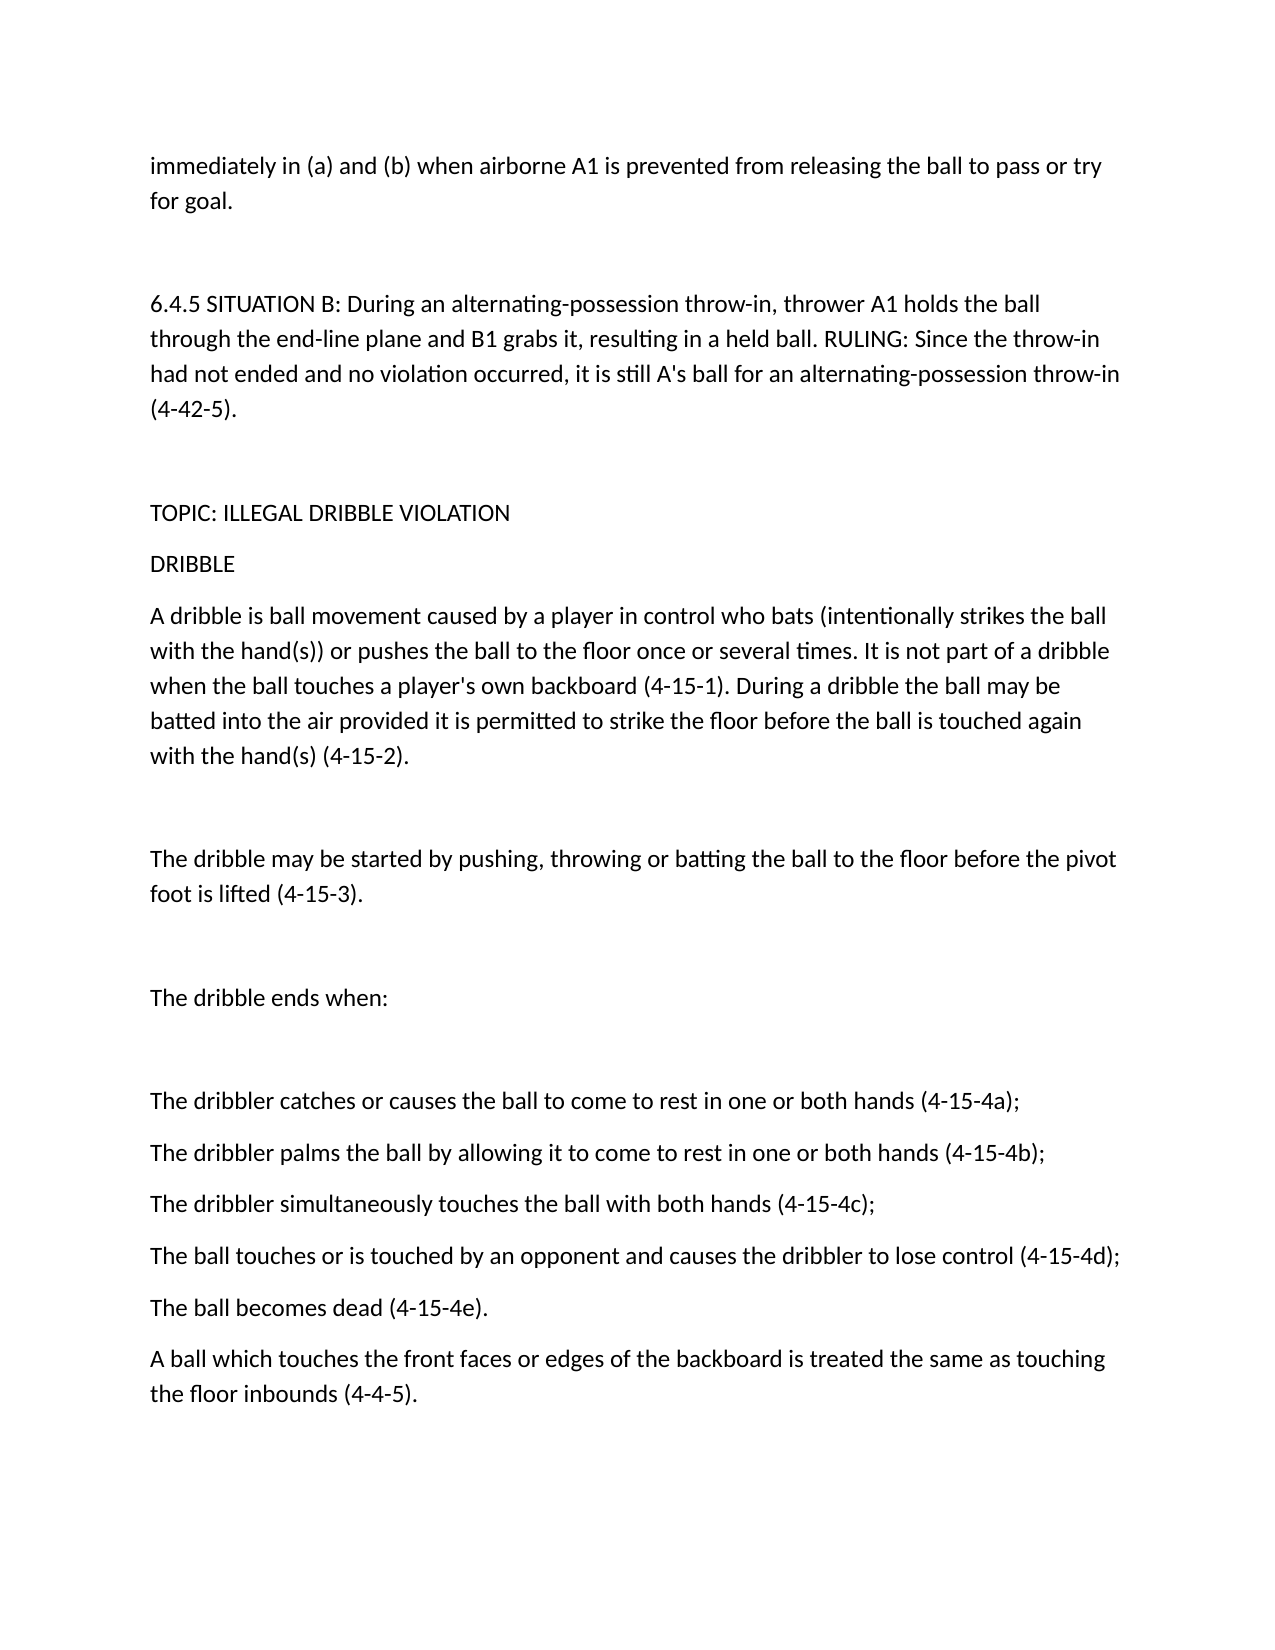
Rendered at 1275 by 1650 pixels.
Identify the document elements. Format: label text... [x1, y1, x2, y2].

text The dribbler palms the ball by allowing it to come to rest in one or both hands (4-15-4b); [150, 1137, 1125, 1167]
text The ball touches or is touched by an opponent and causes the dribbler to lose control (4-15-4d); [150, 1240, 1125, 1271]
text The dribbler simultaneously touches the ball with both hands (4-15-4c); [150, 1188, 1125, 1219]
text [150, 150, 1125, 216]
text A dribble is ball movement caused by a player in control who bats (intentionally strikes the ball with the hand(s)) or pushes the ball to the floor once or several times. It is not part of a dribble when the ball touches a player's own backboard (4-15-1). During a dribble the ball may be batted into the air provided it is permitted to strike the floor before the ball is touched again with the hand(s) (4-15-2). [150, 600, 1125, 771]
text A ball which touches the front faces or edges of the backboard is treated the same as touching the floor inbounds (4-4-5). [150, 1343, 1125, 1409]
text DRIBBLE [150, 548, 1125, 579]
text The dribble ends when: [150, 982, 1125, 1012]
text TOPIC: ILLEGAL DRIBBLE VIOLATION [150, 497, 1125, 527]
text 6.4.5 SITUATION B: During an alternating-possession throw-in, thrower A1 holds the ball through the end-line plane and B1 grabs it, resulting in a held ball. RULING: Since the throw-in had not ended and no violation occurred, it is still A's ball for an alternating-possession throw-in (4-42-5). [150, 288, 1125, 424]
text The dribble may be started by pushing, throwing or batting the ball to the floor before the pivot foot is lifted (4-15-3). [150, 843, 1125, 909]
text The ball becomes dead (4-15-4e). [150, 1292, 1125, 1322]
text The dribbler catches or causes the ball to come to rest in one or both hands (4-15-4a); [150, 1085, 1125, 1116]
